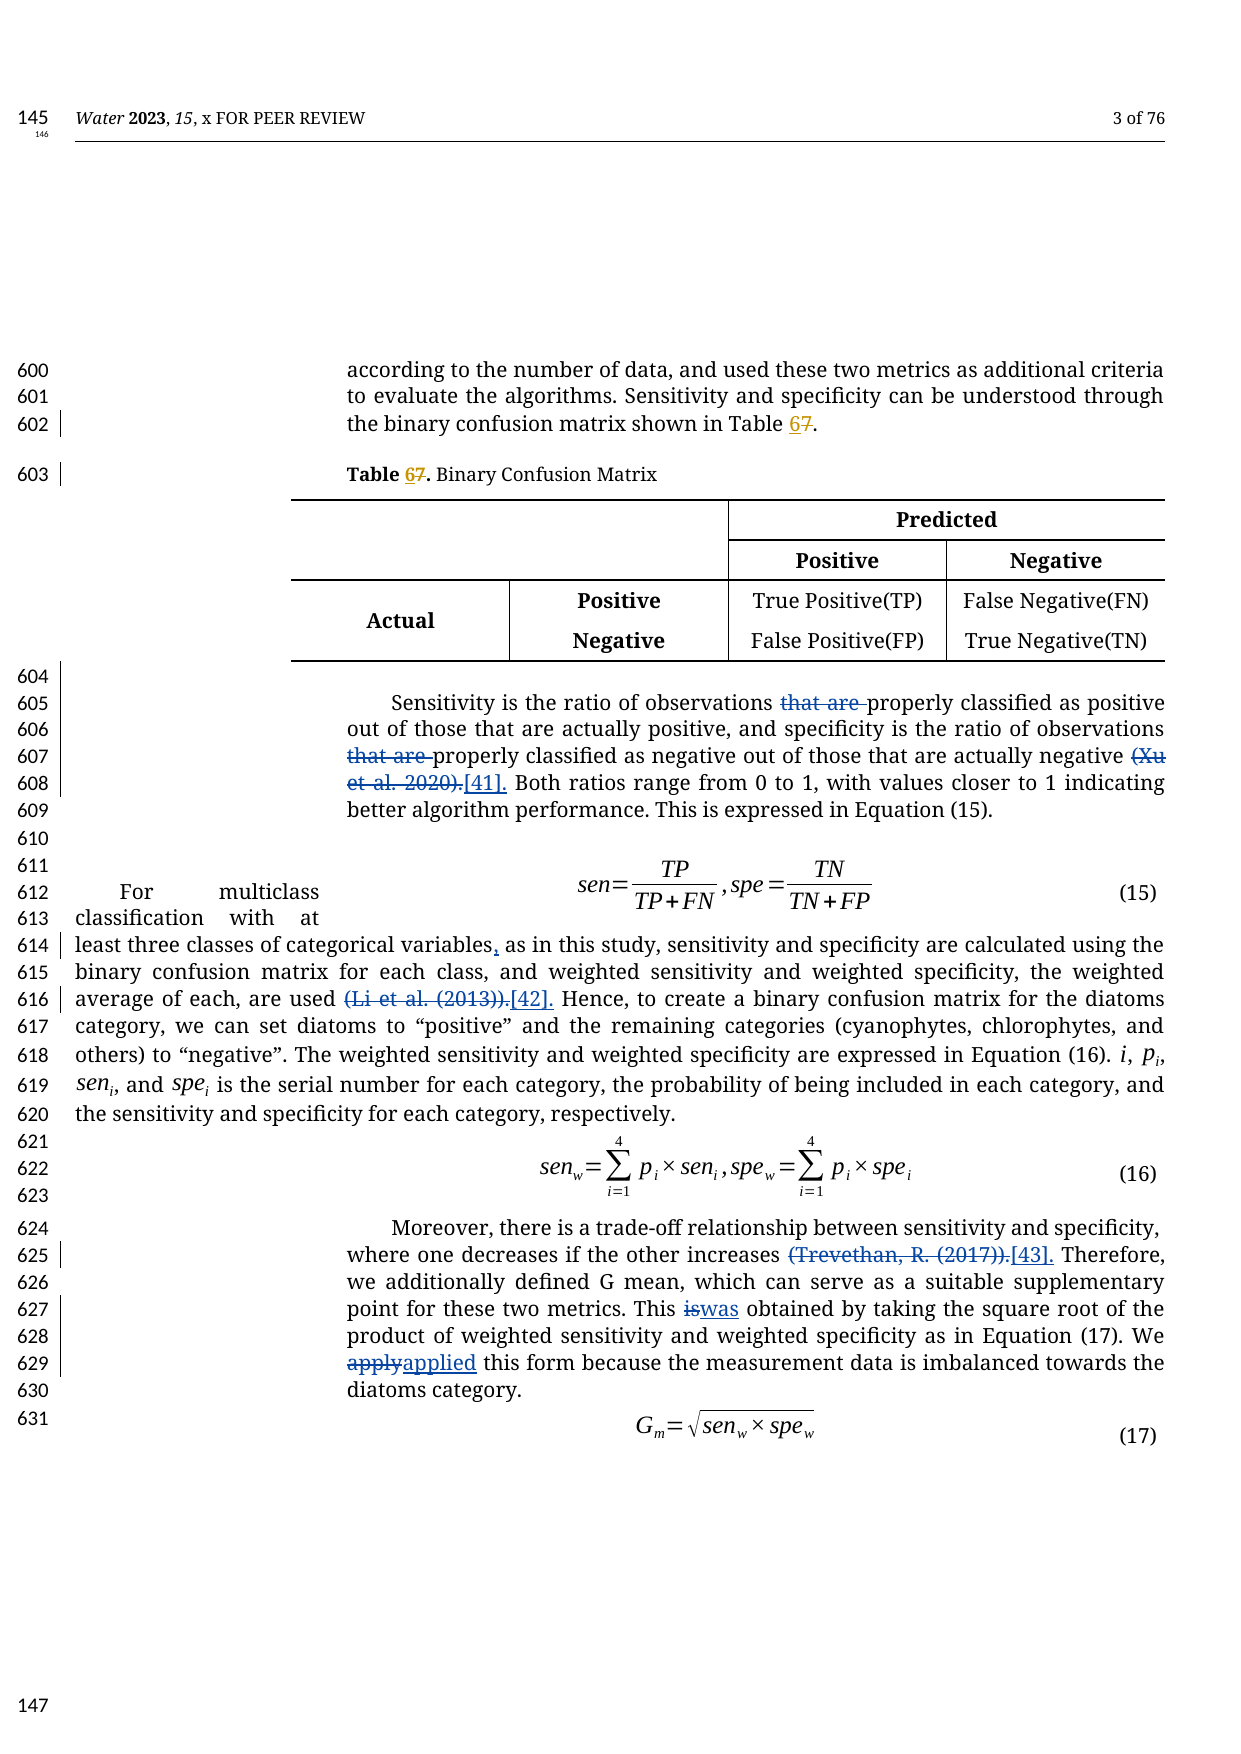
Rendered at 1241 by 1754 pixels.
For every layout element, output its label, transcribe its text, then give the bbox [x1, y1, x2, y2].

table_header Predicted [729, 501, 1165, 539]
table_cell Positive [510, 581, 728, 619]
table_header (16) [1112, 1133, 1157, 1214]
text Table . Binary Confusion Matrix [347, 462, 1165, 486]
table_cell Actual [291, 581, 509, 660]
text Moreover, there is a trade-off relationship between sensitivity and specificity, where one decreases if the other increases Therefore, we additionally defined G mean, which can serve as a suitable supplementary point for these two metrics. This obtained by taking the square root of the product of weighted sensitivity and weighted specificity as in Equation (17). We this form because the measurement data is imbalanced towards the diatoms category. [347, 1208, 1165, 1404]
text For multiclass classification with at least three classes of categorical variables as in this study, sensitivity and specificity are calculated using the binary confusion matrix for each class, and weighted sensitivity and weighted specificity, the weighted average of each, are used Hence, to create a binary confusion matrix for the diatoms category, we can set diatoms to “positive” and the remaining categories (cyanophytes, chlorophytes, and others) to “negative”. The weighted sensitivity and weighted specificity are expressed in Equation (16). , , , and is the serial number for each category, the probability of being included in each category, and the sensitivity and specificity for each category, respectively. [75, 878, 1165, 1127]
table_cell Positive [729, 541, 946, 579]
table_header [338, 856, 1112, 929]
table_header (15) [1112, 856, 1157, 929]
table_cell True Positive(TP) [729, 581, 946, 619]
table_header [338, 1133, 1112, 1214]
table_cell True Negative(TN) [947, 620, 1165, 660]
table_cell False Negative(FN) [947, 581, 1165, 619]
table_cell Negative [510, 620, 728, 660]
table_cell Negative [947, 541, 1165, 579]
text Sensitivity is the ratio of observations properly classified as positive out of those that are actually positive, and specificity is the ratio of observations properly classified as negative out of those that are actually negative Both ratios range from 0 to 1, with values closer to 1 indicating better algorithm performance. This is expressed in Equation (15). [347, 688, 1165, 824]
table_cell False Positive(FP) [729, 620, 946, 660]
table_header [291, 501, 728, 579]
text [347, 356, 1165, 437]
table_header (17) [1112, 1409, 1157, 1462]
table_header [338, 1409, 1112, 1462]
